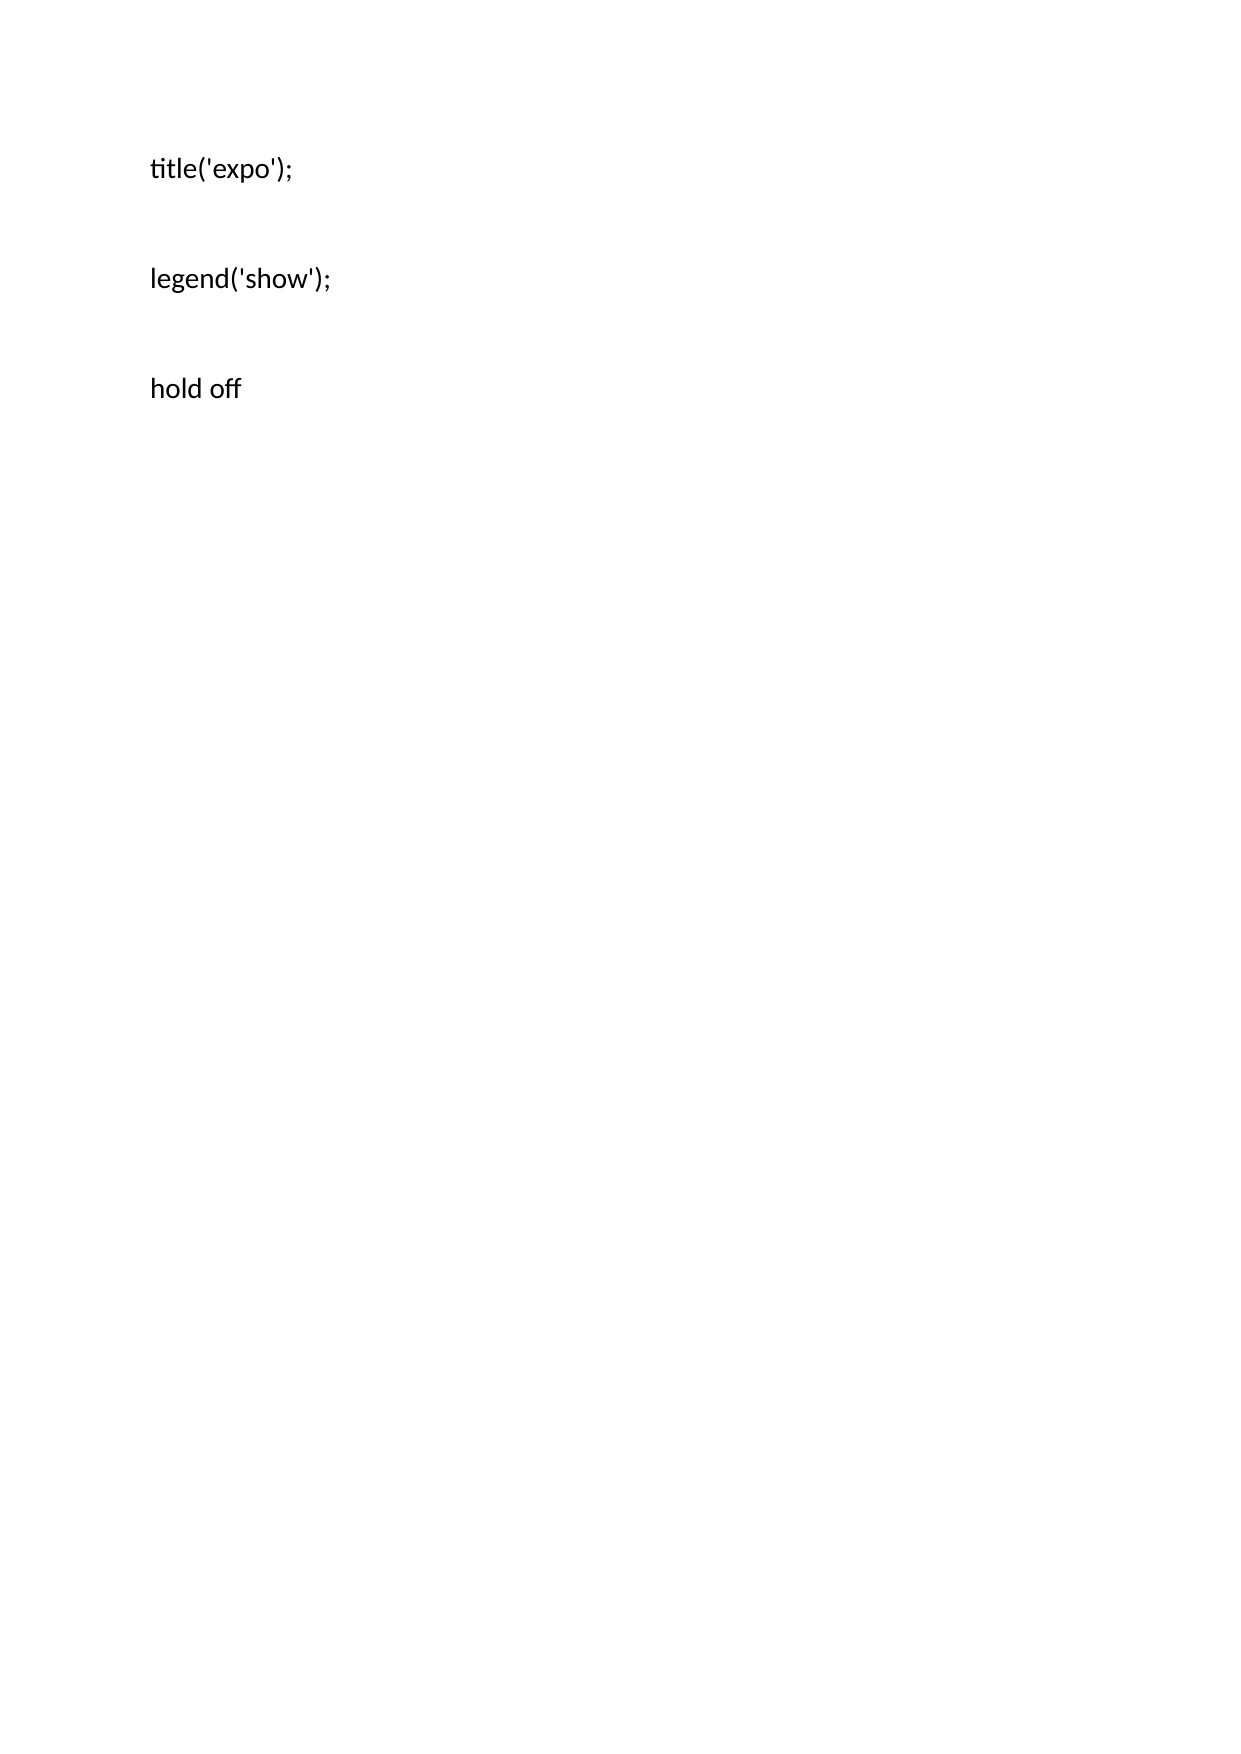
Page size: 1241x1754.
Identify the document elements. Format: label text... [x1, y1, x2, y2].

text legend('show'); [150, 260, 1090, 296]
text title('expo'); [150, 150, 1090, 186]
text hold off [150, 370, 1090, 406]
